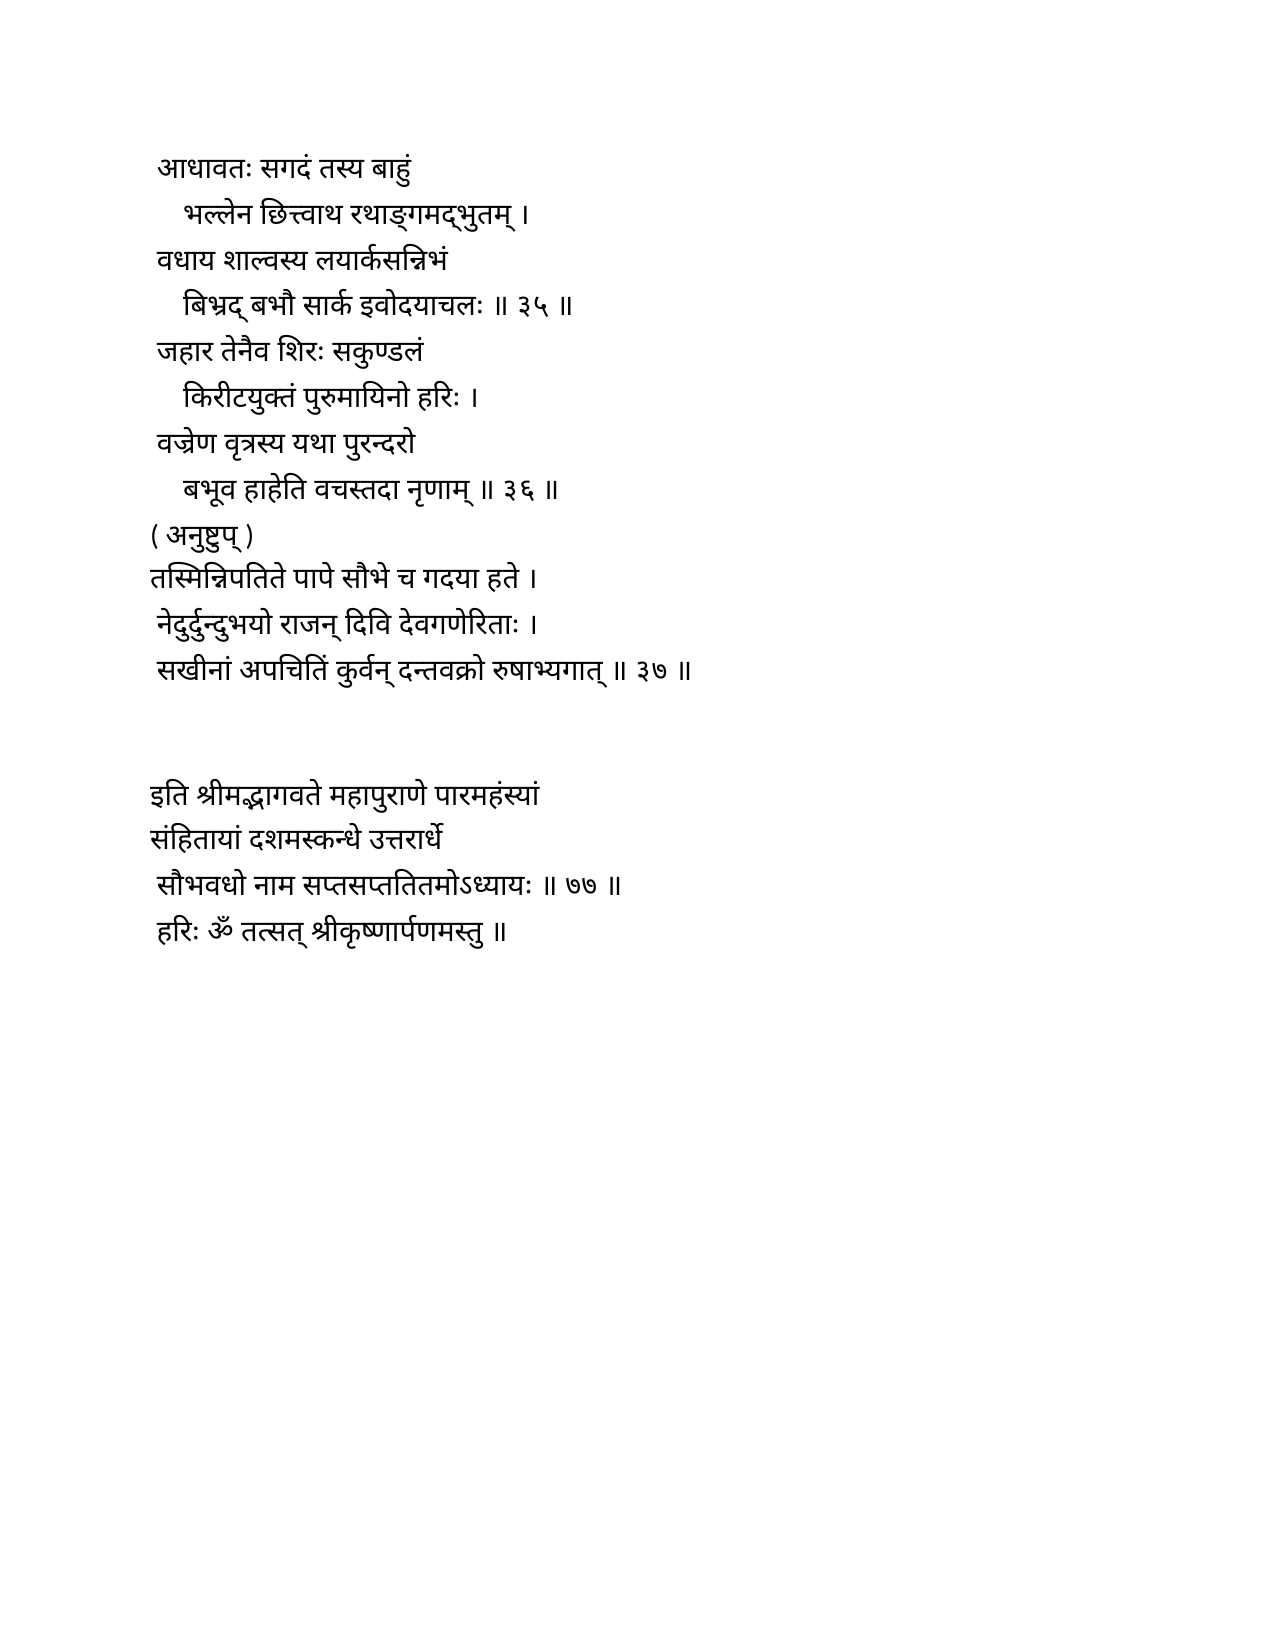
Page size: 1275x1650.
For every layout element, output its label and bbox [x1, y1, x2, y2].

text [150, 150, 1125, 953]
